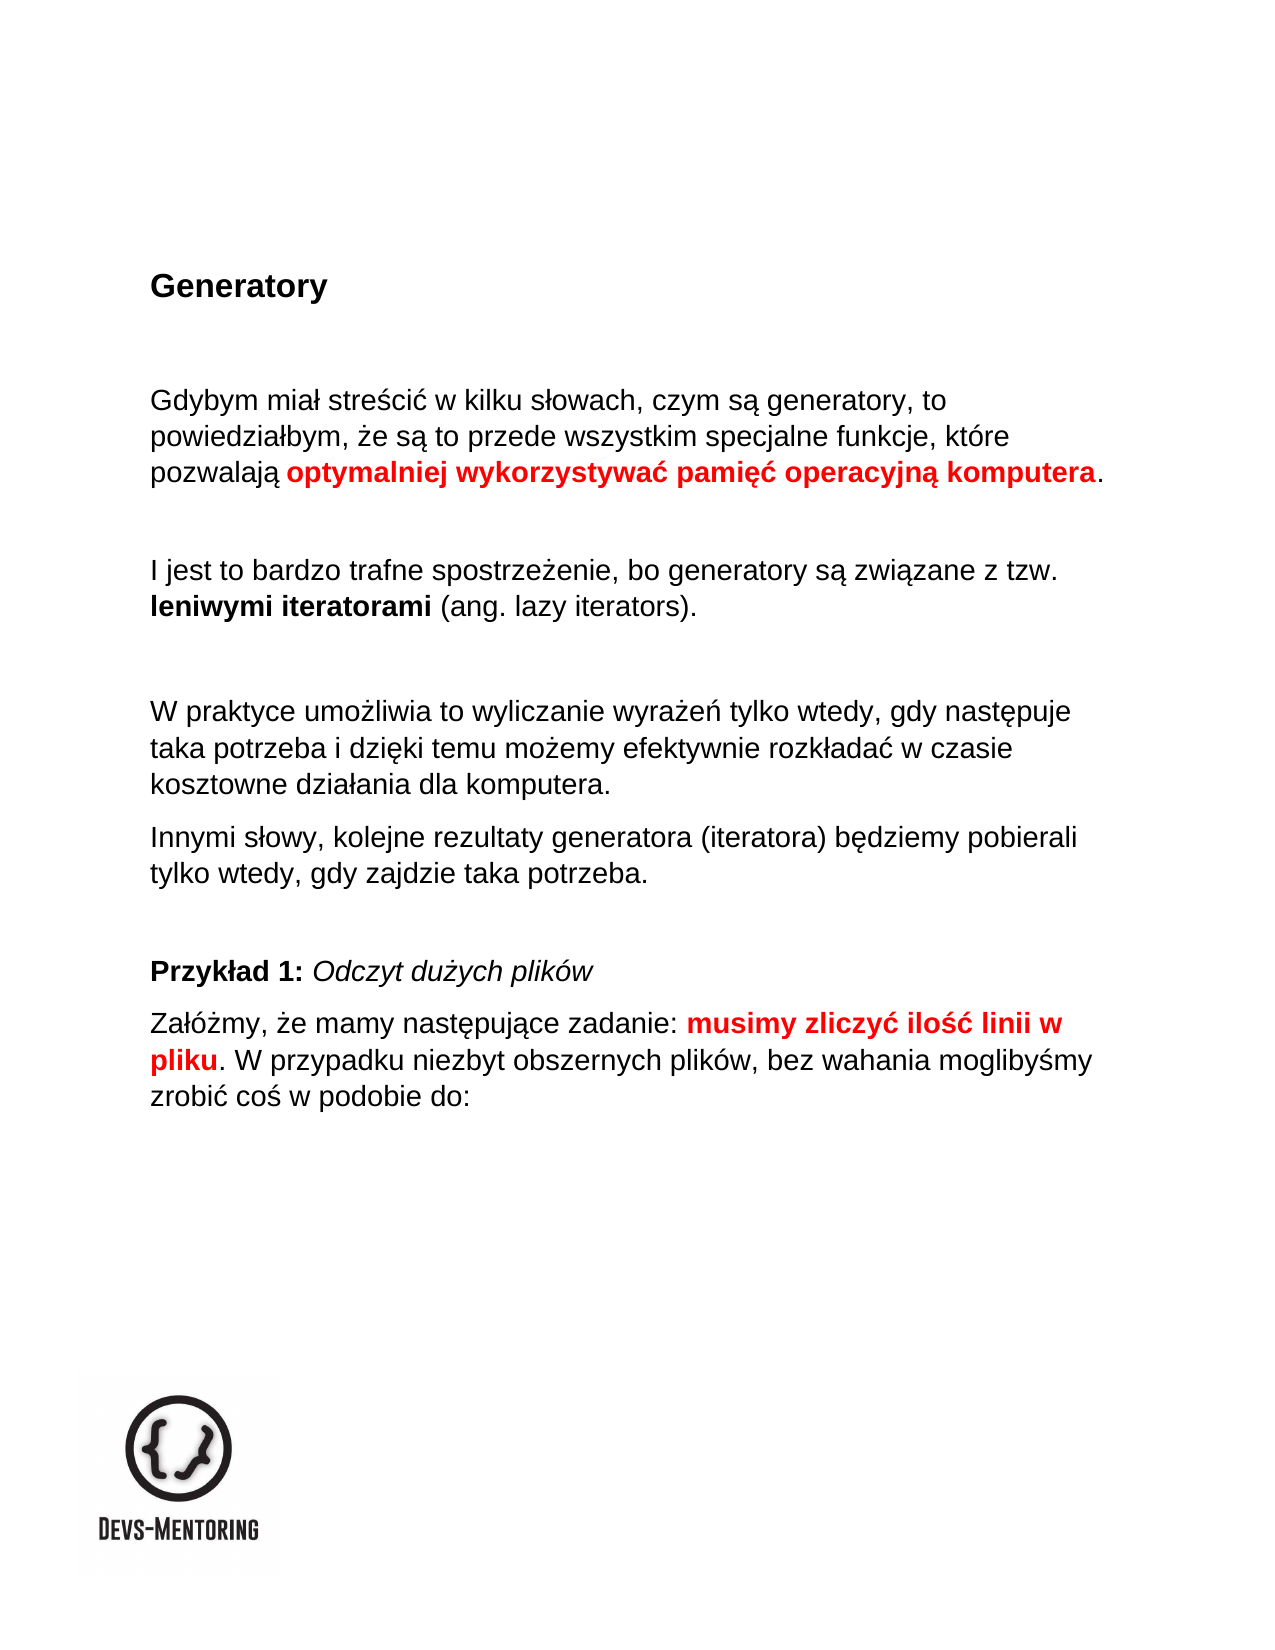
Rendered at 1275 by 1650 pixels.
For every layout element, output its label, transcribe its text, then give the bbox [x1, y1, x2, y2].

text Przykład 1: Odczyt dużych plików [150, 954, 1125, 987]
text Załóżmy, że mamy następujące zadanie: musimy zliczyć ilość linii w pliku. W przypadku niezbyt obszernych plików, bez wahania moglibyśmy zrobić coś w podobie do: [150, 1006, 1125, 1112]
text Innymi słowy, kolejne rezultaty generatora (iteratora) będziemy pobierali tylko wtedy, gdy zajdzie taka potrzeba. [150, 819, 1125, 889]
picture [75, 1370, 280, 1575]
text Gdybym miał streścić w kilku słowach, czym są generatory, to powiedziałbym, że są to przede wszystkim specjalne funkcje, które pozwalają optymalniej wykorzystywać pamięć operacyjną komputera. [150, 382, 1125, 488]
text W praktyce umożliwia to wyliczanie wyrażeń tylko wtedy, gdy następuje taka potrzeba i dzięki temu możemy efektywnie rozkładać w czasie kosztowne działania dla komputera. [150, 694, 1125, 800]
text I jest to bardzo trafne spostrzeżenie, bo generatory są związane z tzw. leniwymi iteratorami (ang. lazy iterators). [150, 553, 1125, 622]
text Generatory [150, 266, 1125, 305]
